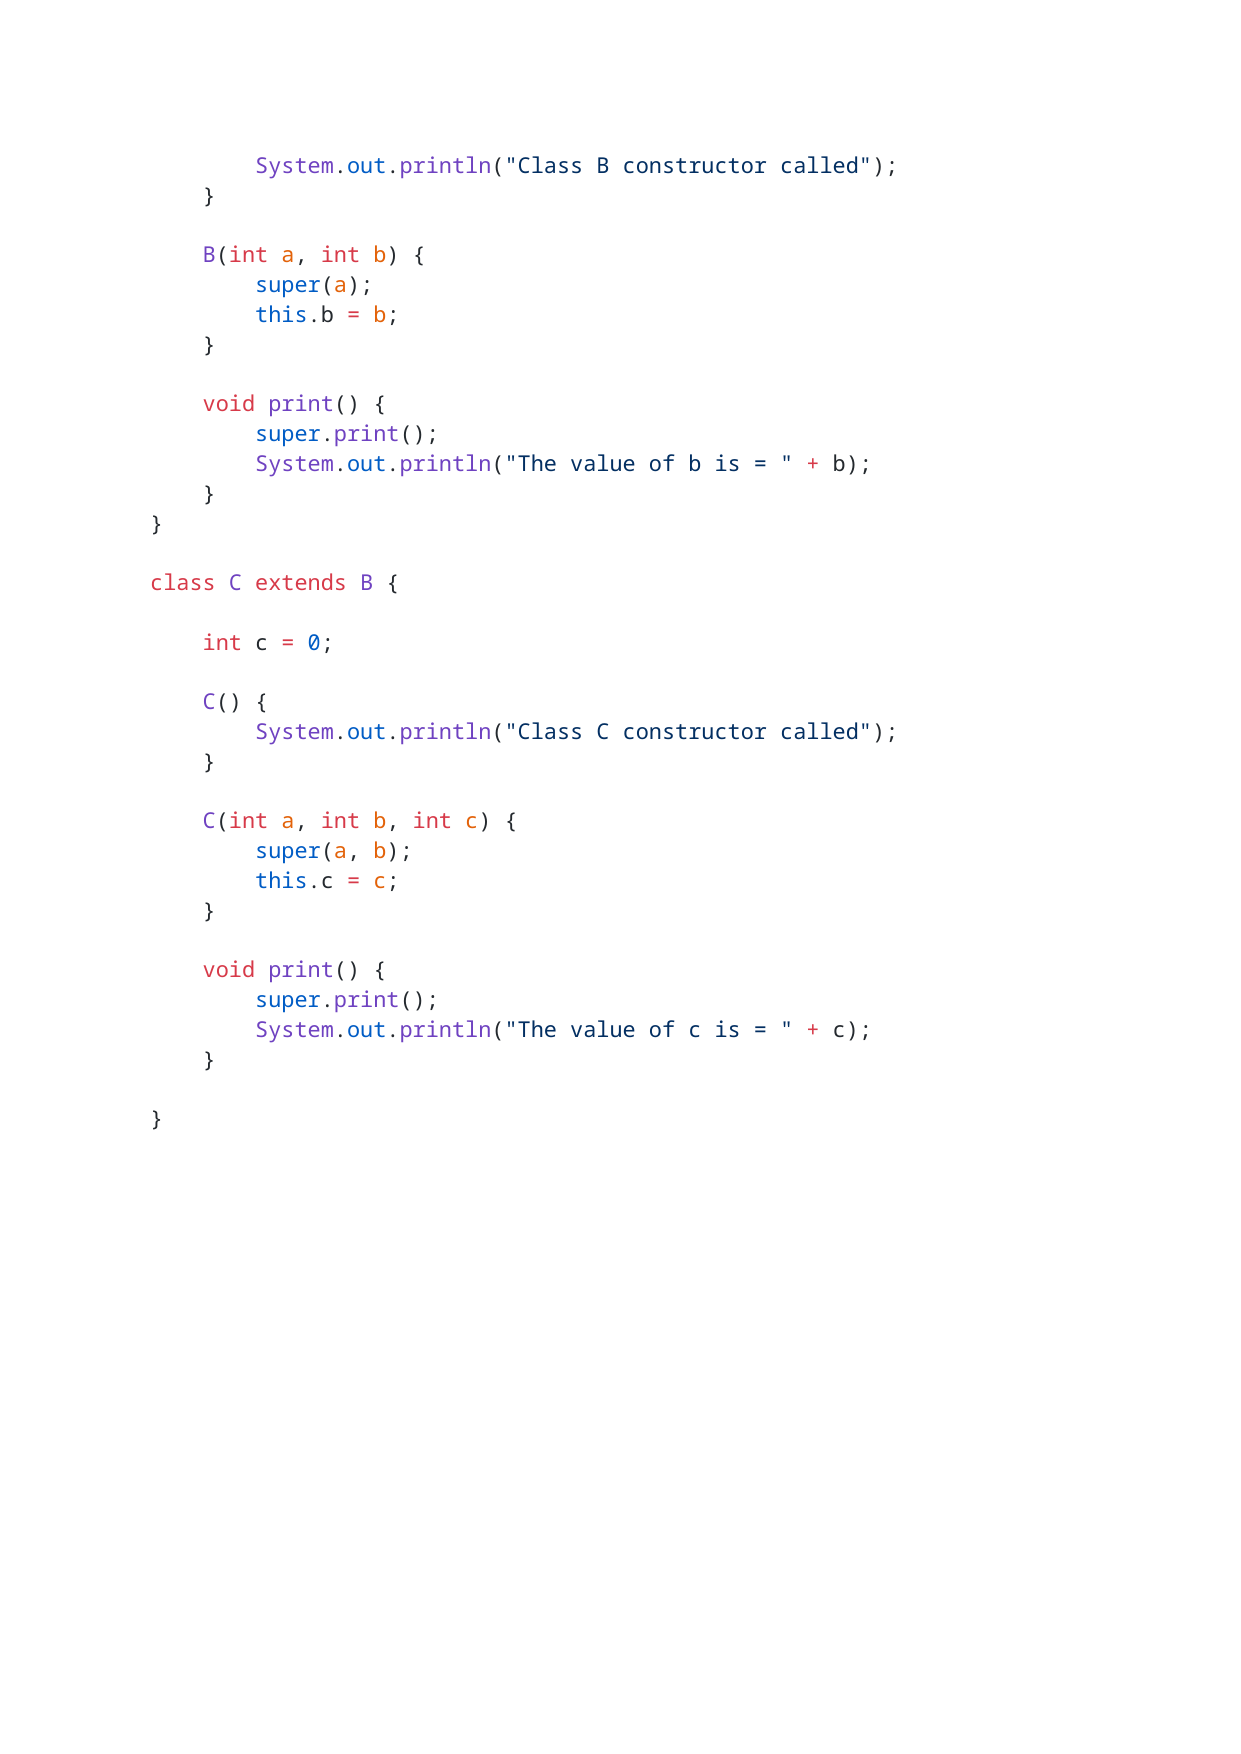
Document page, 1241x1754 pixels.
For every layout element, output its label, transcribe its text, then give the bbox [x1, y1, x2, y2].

text this.c = c; [150, 865, 1090, 895]
text class C extends B { [150, 567, 1090, 597]
text } [150, 180, 1090, 209]
text void print() { [150, 954, 1090, 984]
text } [150, 1044, 1090, 1073]
text } [150, 1103, 1090, 1133]
text System.out.println("Class C constructor called"); [150, 716, 1090, 746]
text } [150, 478, 1090, 507]
text this.b = b; [150, 299, 1090, 329]
text super(a); [150, 269, 1090, 299]
text System.out.println("The value of c is = " + c); [150, 1014, 1090, 1044]
text C() { [150, 686, 1090, 716]
text super.print(); [150, 418, 1090, 448]
text } [150, 895, 1090, 924]
text } [150, 507, 1090, 537]
text B(int a, int b) { [150, 239, 1090, 269]
text super.print(); [150, 984, 1090, 1014]
text } [150, 746, 1090, 776]
text int c = 0; [150, 627, 1090, 656]
text System.out.println("Class B constructor called"); [150, 150, 1090, 180]
text } [150, 329, 1090, 358]
text super(a, b); [150, 835, 1090, 865]
text C(int a, int b, int c) { [150, 805, 1090, 835]
text void print() { [150, 388, 1090, 418]
text System.out.println("The value of b is = " + b); [150, 448, 1090, 478]
